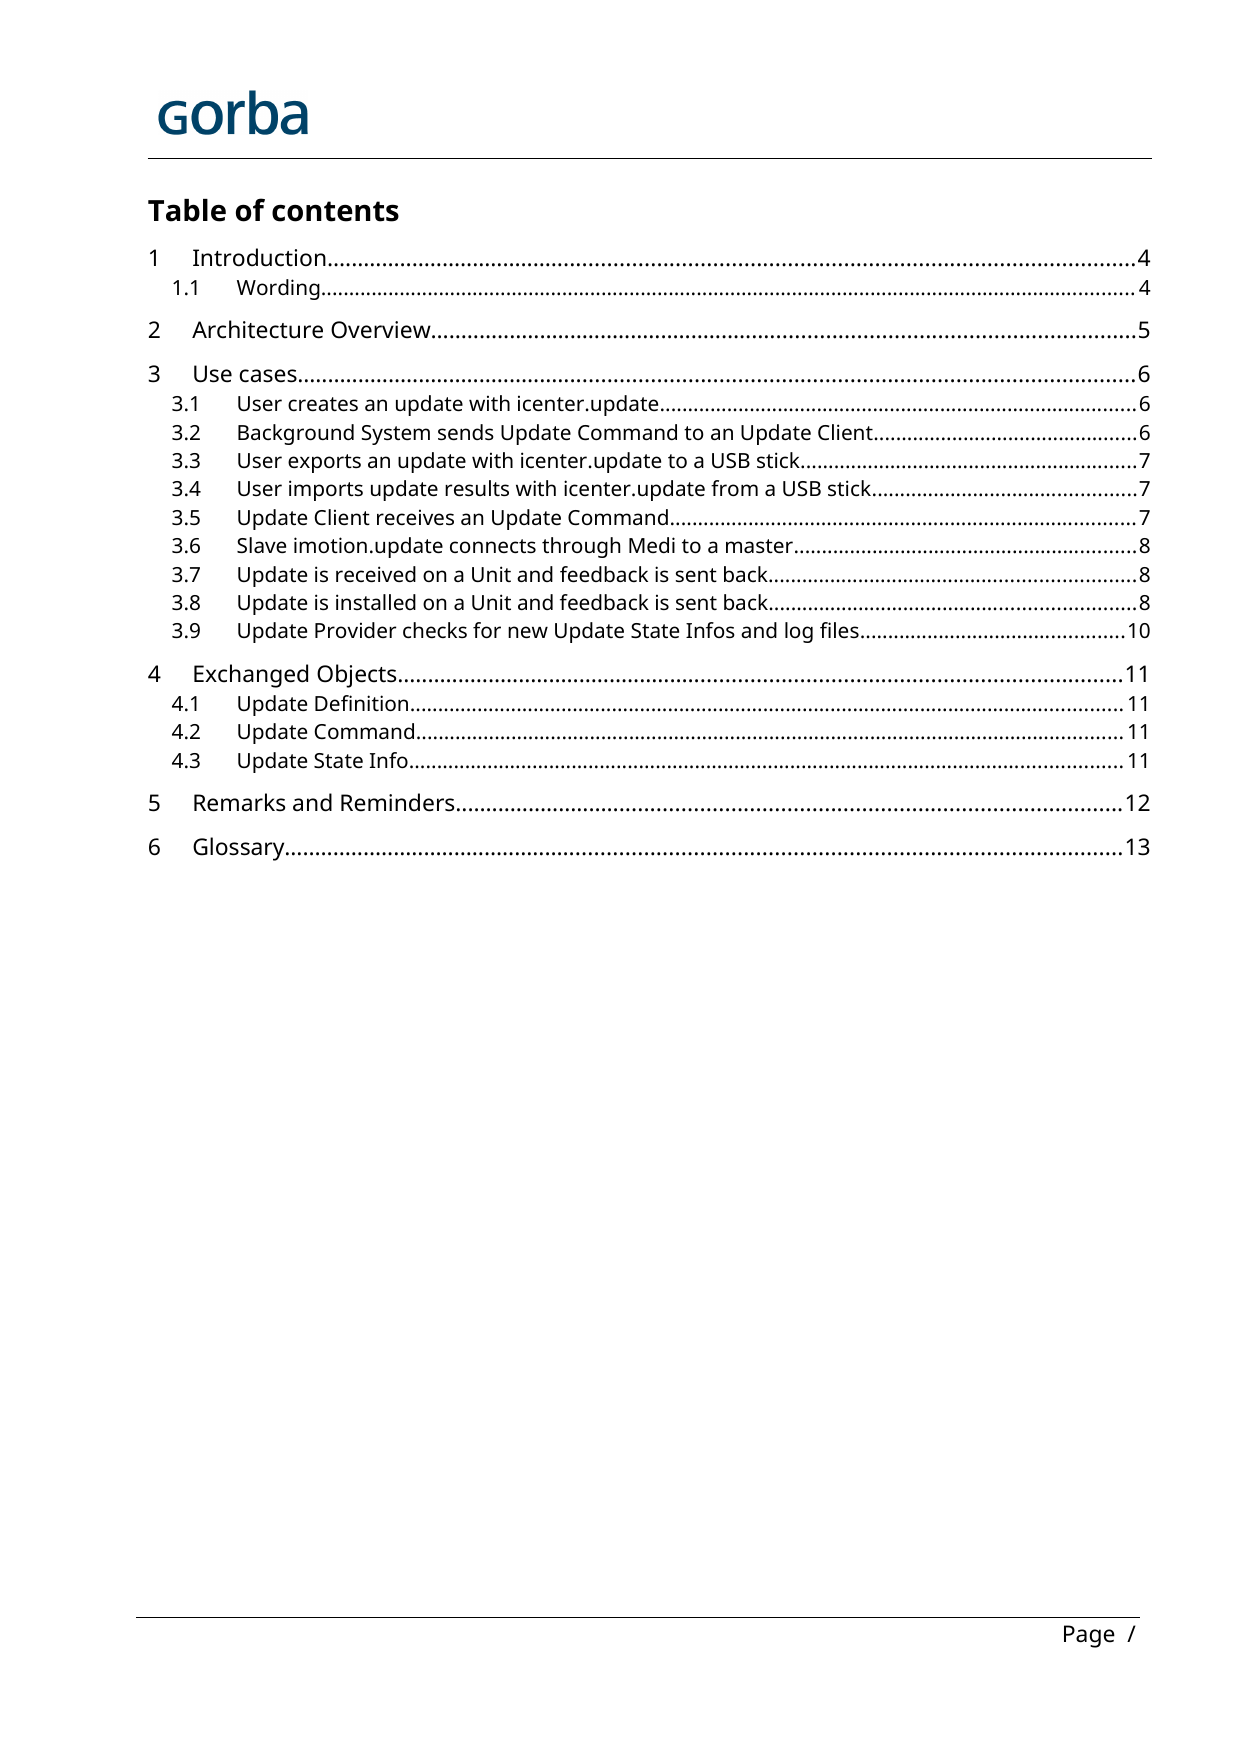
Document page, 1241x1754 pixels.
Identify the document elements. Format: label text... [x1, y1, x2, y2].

text 4 Exchanged Objects 11 [148, 658, 1152, 689]
text 3.8 Update is installed on a Unit and feedback is sent back 8 [171, 588, 1152, 617]
text 3.4 User imports update results with icenter.update from a USB stick 7 [171, 474, 1152, 503]
text 3.9 Update Provider checks for new Update State Infos and log files 10 [171, 617, 1152, 645]
text 4.3 Update State Info 11 [171, 746, 1152, 774]
text 1.1 Wording 4 [171, 273, 1152, 302]
text 3 Use cases 6 [148, 358, 1152, 389]
text 3.5 Update Client receives an Update Command 7 [171, 503, 1152, 531]
text 3.7 Update is received on a Unit and feedback is sent back 8 [171, 560, 1152, 588]
text 3.1 User creates an update with icenter.update 6 [171, 389, 1152, 418]
text 4.1 Update Definition 11 [171, 689, 1152, 717]
text 3.2 Background System sends Update Command to an Update Client 6 [171, 418, 1152, 446]
text 3.3 User exports an update with icenter.update to a USB stick 7 [171, 446, 1152, 474]
text 5 Remarks and Reminders 12 [148, 787, 1152, 818]
text 6 Glossary 13 [148, 830, 1152, 862]
text 3.6 Slave imotion.update connects through Medi to a master 8 [171, 531, 1152, 560]
text 2 Architecture Overview 5 [148, 314, 1152, 345]
text 1 Introduction 4 [148, 242, 1152, 273]
picture [158, 90, 308, 135]
text Table of contents [148, 190, 1152, 229]
text 4.2 Update Command 11 [171, 717, 1152, 746]
